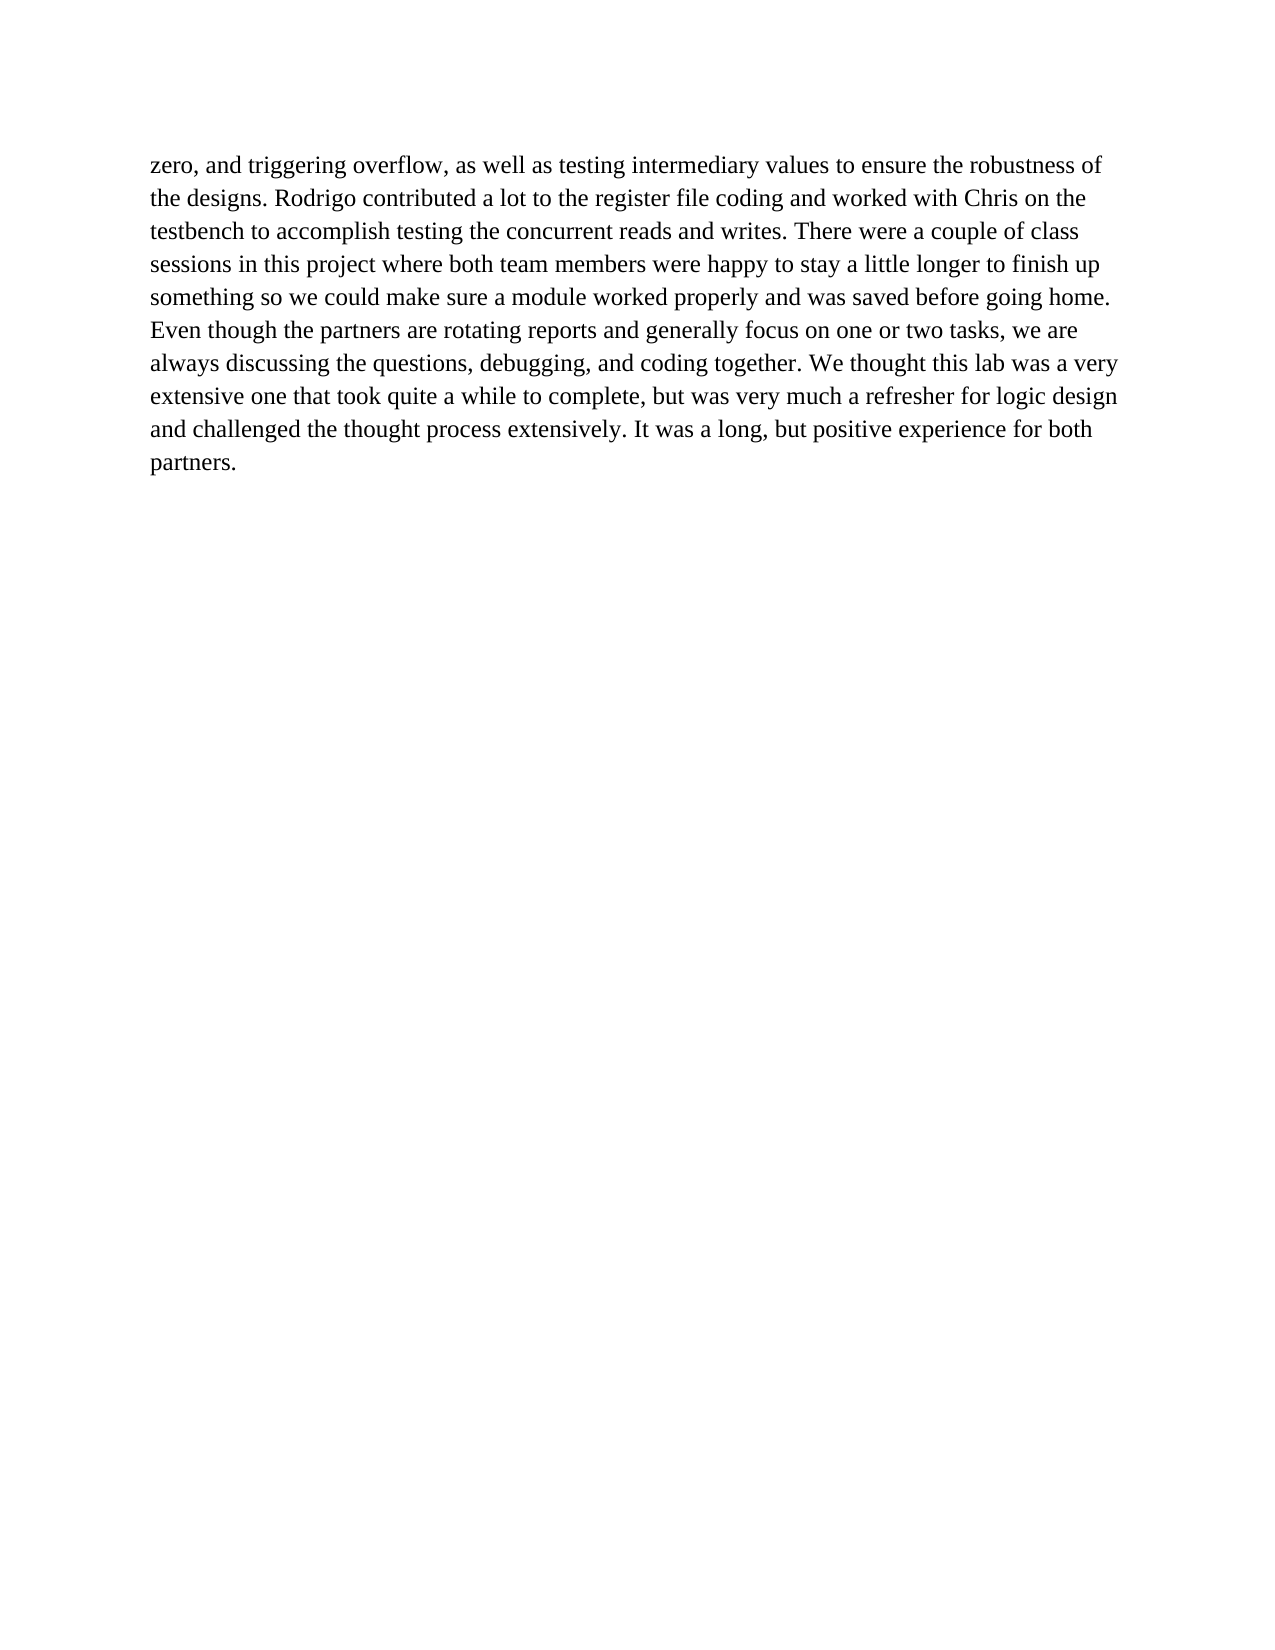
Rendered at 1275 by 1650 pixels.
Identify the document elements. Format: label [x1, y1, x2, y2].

text [150, 150, 1125, 476]
